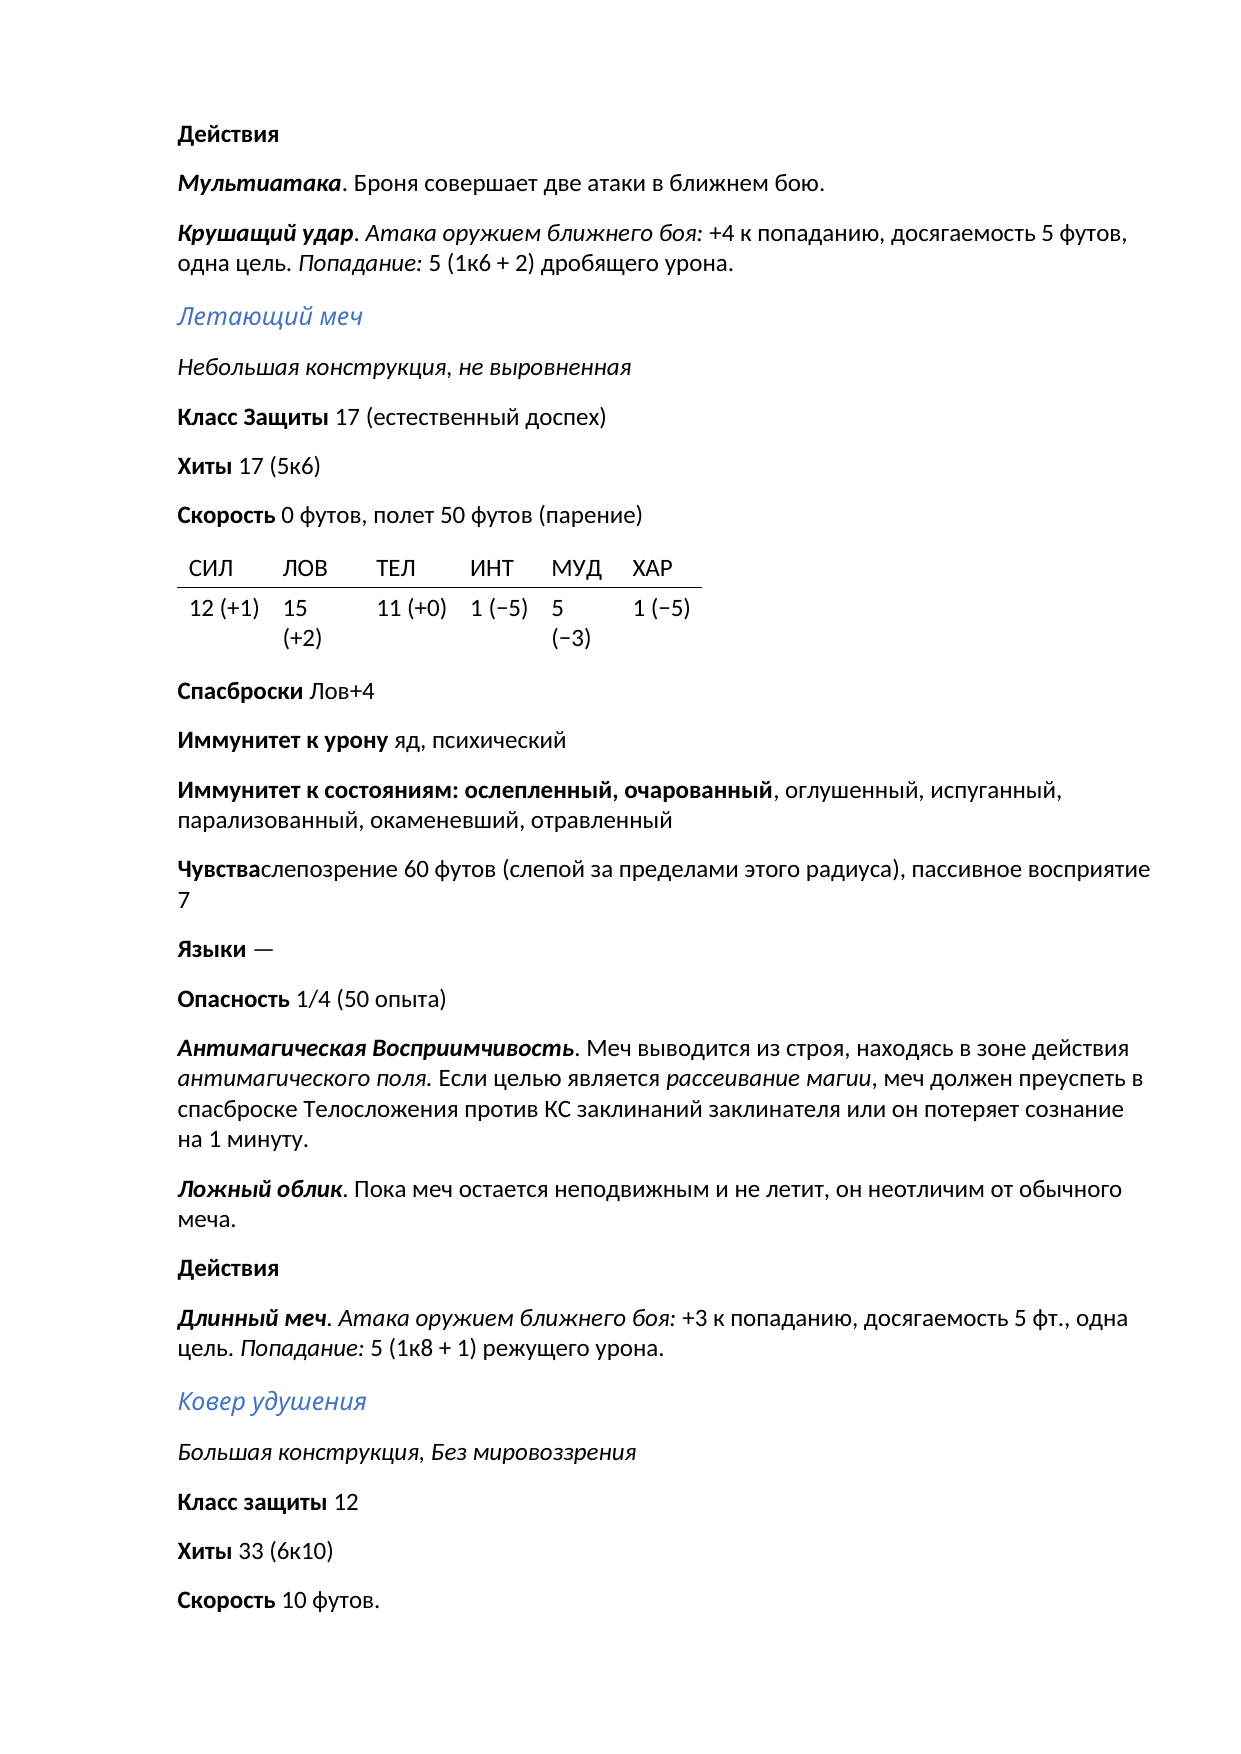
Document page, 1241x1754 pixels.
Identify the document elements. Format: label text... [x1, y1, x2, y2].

text Хиты 17 (5к6) [177, 450, 1152, 480]
subtitle Ковер удушения [177, 1384, 1152, 1418]
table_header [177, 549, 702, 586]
text Действия [177, 1253, 1152, 1283]
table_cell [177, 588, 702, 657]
text Иммунитет к урону яд, психический [177, 724, 1152, 755]
text Класс Защиты 17 (естественный доспех) [177, 401, 1152, 431]
text Скорость 10 футов. [177, 1584, 1152, 1615]
subtitle Летающий меч [177, 298, 1152, 333]
text Длинный меч. Атака оружием ближнего боя: +3 к попаданию, досягаемость 5 фт., одна цель. Попадание: 5 (1к8 + 1) режущего урона. [177, 1302, 1152, 1363]
text Скорость 0 футов, полет 50 футов (парение) [177, 499, 1152, 530]
text Большая конструкция, Без мировоззрения [177, 1437, 1152, 1467]
text Небольшая конструкция, не выровненная [177, 351, 1152, 382]
text Ложный облик. Пока меч остается неподвижным и не летит, он неотличим от обычного меча. [177, 1173, 1152, 1234]
text Чувстваслепозрение 60 футов (слепой за пределами этого радиуса), пассивное восприятие 7 [177, 854, 1152, 915]
text Языки — [177, 933, 1152, 964]
text Антимагическая Восприимчивость. Меч выводится из строя, находясь в зоне действия антимагического поля. Если целью является рассеивание магии, меч должен преуспеть в спасброске Телосложения против КС заклинаний заклинателя или он потеряет сознание на 1 минуту. [177, 1032, 1152, 1154]
text Спасброски Лов+4 [177, 675, 1152, 706]
text Класс защиты 12 [177, 1486, 1152, 1516]
text Действия [177, 118, 1152, 149]
text Опасность 1/4 (50 опыта) [177, 983, 1152, 1013]
text Мультиатака. Броня совершает две атаки в ближнем бою. [177, 167, 1152, 198]
text Хиты 33 (6к10) [177, 1535, 1152, 1566]
text Крушащий удар. Атака оружием ближнего боя: +4 к попаданию, досягаемость 5 футов, одна цель. Попадание: 5 (1к6 + 2) дробящего урона. [177, 217, 1152, 278]
text Иммунитет к состояниям: ослепленный, очарованный, оглушенный, испуганный, парализованный, окаменевший, отравленный [177, 774, 1152, 835]
